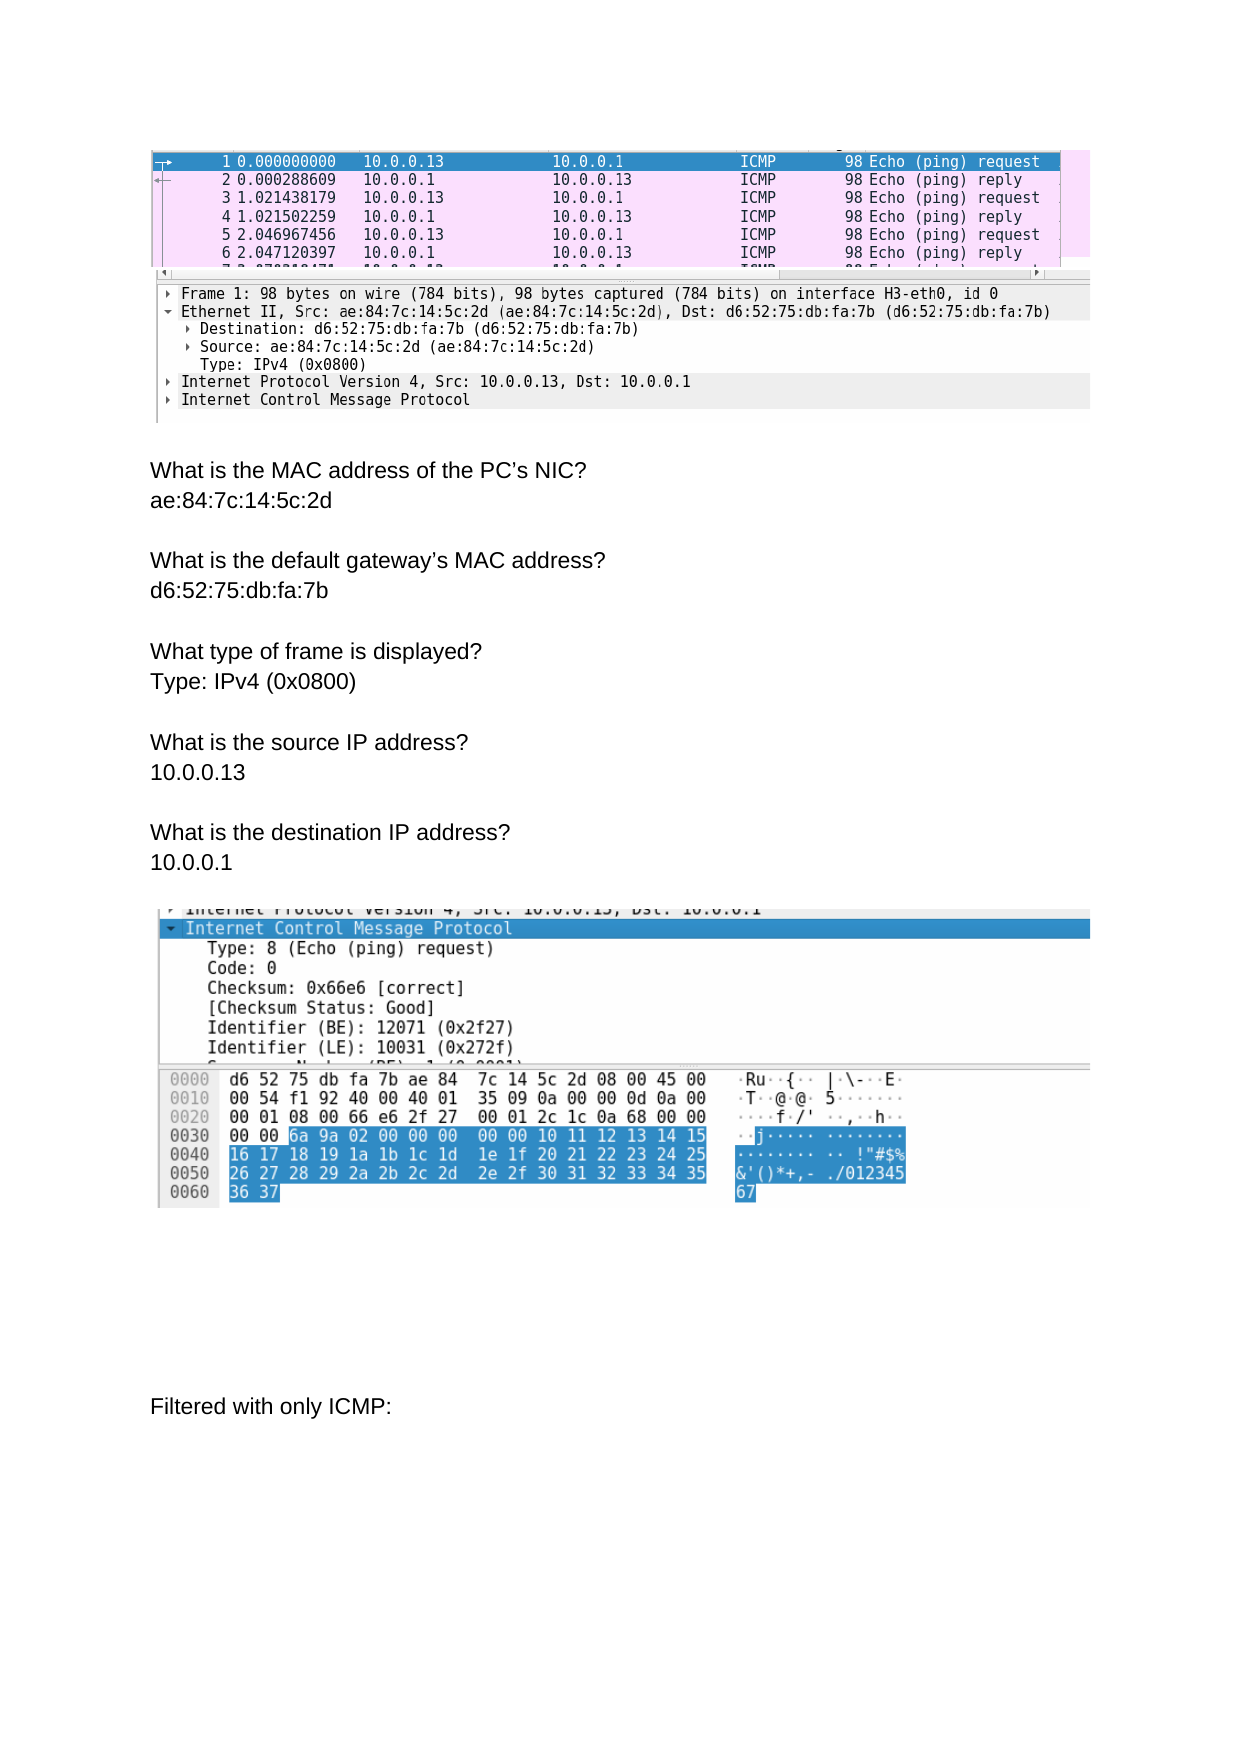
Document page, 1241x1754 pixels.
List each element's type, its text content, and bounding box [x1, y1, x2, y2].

picture [150, 270, 1091, 423]
text What is the source IP address? [150, 728, 1090, 755]
picture [150, 909, 1091, 1208]
text d6:52:75:db:fa:7b [150, 577, 1090, 604]
text Filtered with only ICMP: [150, 1393, 1090, 1419]
text What is the destination IP address? [150, 819, 1090, 846]
text 10.0.0.1 [150, 849, 1090, 876]
text ae:84:7c:14:5c:2d [150, 487, 1090, 513]
picture [150, 150, 1091, 267]
text Type: IPv4 (0x0800) [150, 668, 1090, 694]
text What is the default gateway’s MAC address? [150, 547, 1090, 574]
text What is the MAC address of the PC’s NIC? [150, 457, 1090, 483]
text 10.0.0.13 [150, 759, 1090, 785]
text What type of frame is displayed? [150, 638, 1090, 664]
